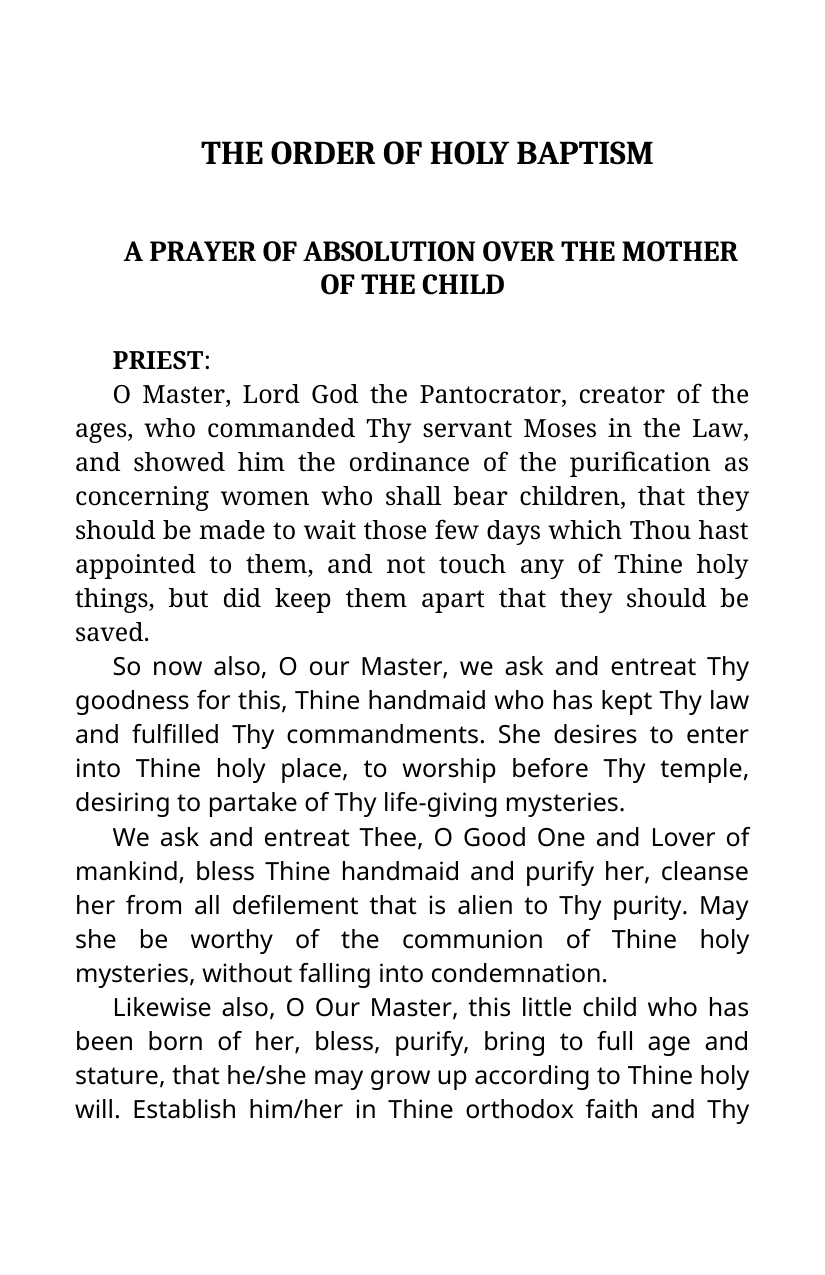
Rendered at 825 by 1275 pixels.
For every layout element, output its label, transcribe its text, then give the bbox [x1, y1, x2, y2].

text We ask and entreat Thee, O Good One and Lover of mankind, bless Thine handmaid and purify her, cleanse her from all defilement that is alien to Thy purity. May she be worthy of the communion of Thine holy mysteries, without falling into condemnation. [75, 819, 750, 989]
text So now also, O our Master, we ask and entreat Thy goodness for this, Thine handmaid who has kept Thy law and fulfilled Thy commandments. She desires to enter into Thine holy place, to worship before Thy temple, desiring to partake of Thy life-giving mysteries. [75, 649, 750, 819]
subtitle THE ORDER OF HOLY BAPTISM [75, 134, 750, 172]
text PRIEST: [75, 342, 750, 376]
text O Master, Lord God the Pantocrator, creator of the ages, who commanded Thy servant Moses in the Law, and showed him the ordinance of the purification as concerning women who shall bear children, that they should be made to wait those few days which Thou hast appointed to them, and not touch any of Thine holy things, but did keep them apart that they should be saved. [75, 376, 750, 649]
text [75, 989, 750, 1126]
subtitle A PRAYER OF ABSOLUTION OVER THE MOTHER OF THE CHILD [75, 235, 750, 302]
